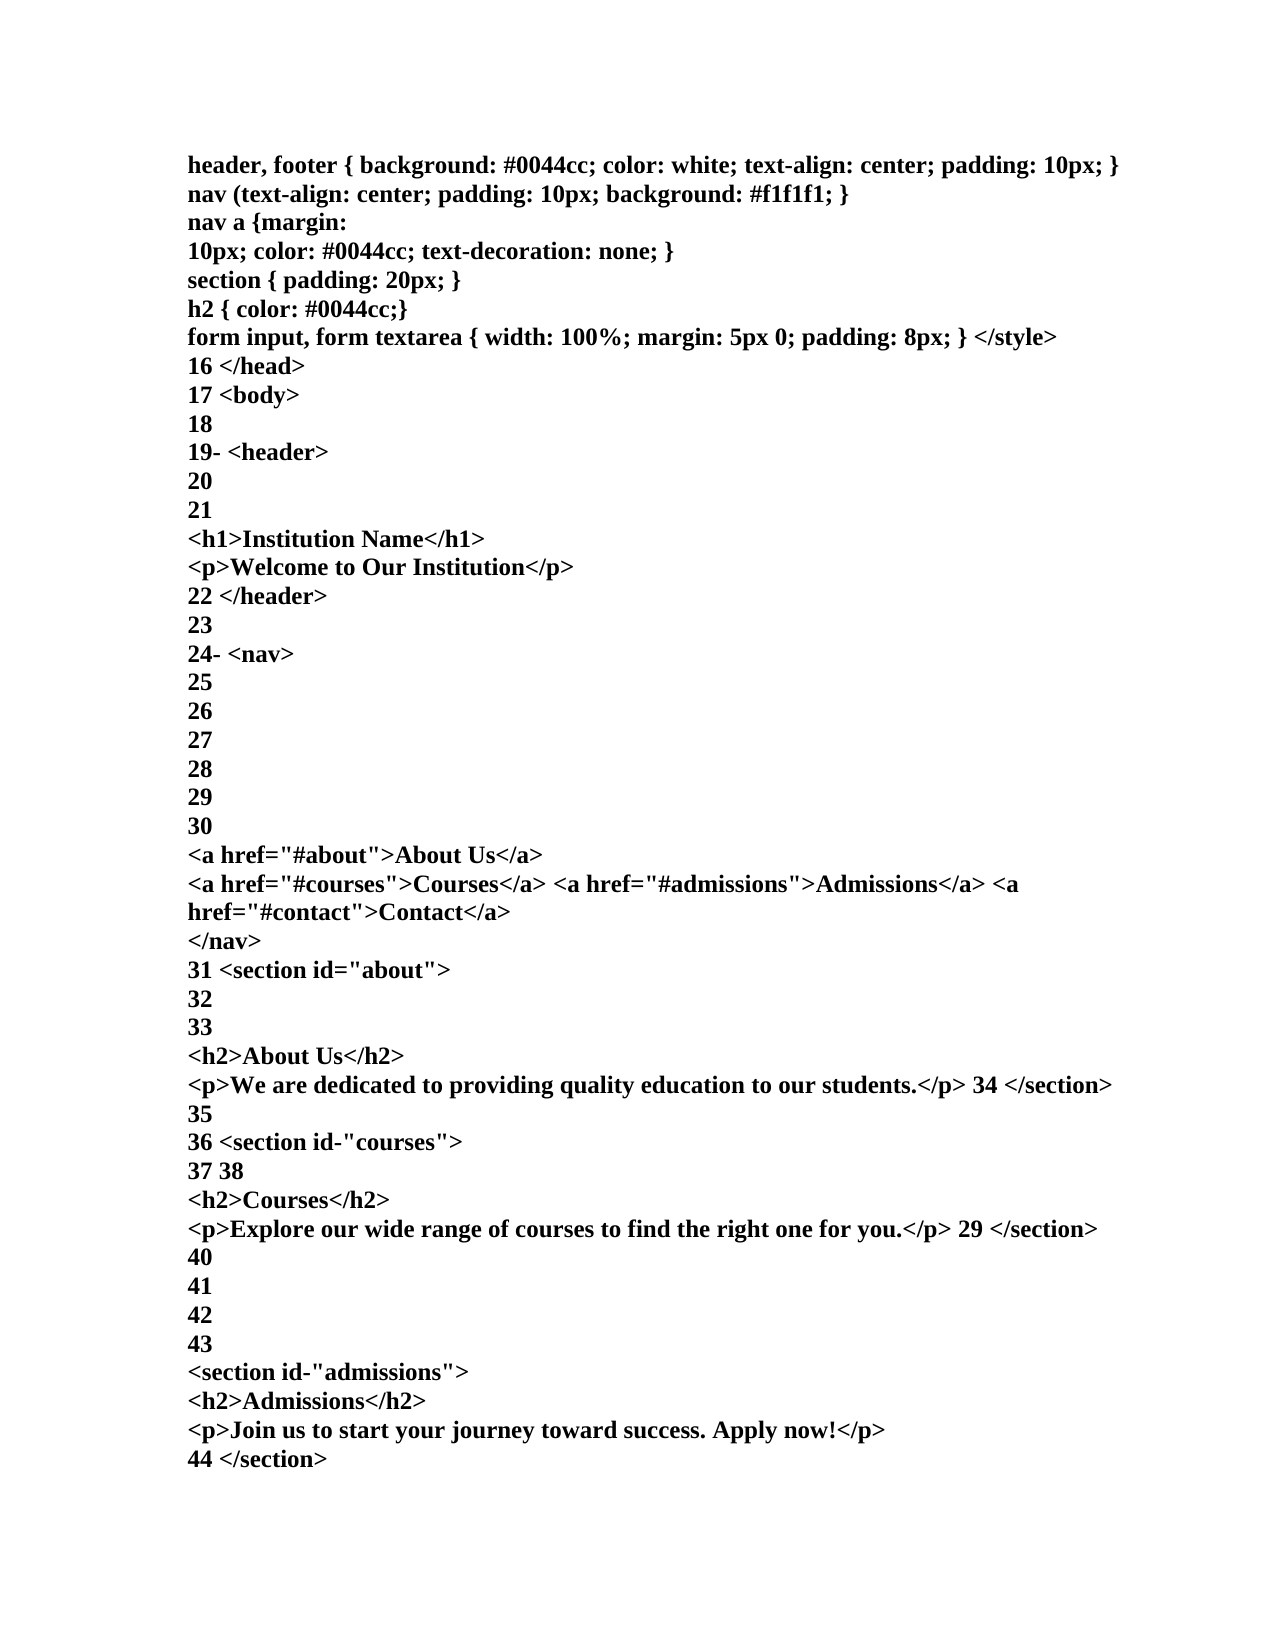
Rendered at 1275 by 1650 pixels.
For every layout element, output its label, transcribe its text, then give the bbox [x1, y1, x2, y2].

text 44 </section> [187, 1444, 1125, 1472]
text 27 [187, 725, 1125, 754]
text 20 [187, 466, 1125, 495]
text 42 [187, 1300, 1125, 1329]
text 18 [187, 409, 1125, 437]
text 29 [187, 782, 1125, 811]
text <a href="#courses">Courses</a> <a href="#admissions">Admissions</a> <a href="#contact">Contact</a> [187, 869, 1125, 926]
text </nav> [187, 926, 1125, 955]
text 37 38 [187, 1156, 1125, 1185]
text form input, form textarea { width: 100%; margin: 5px 0; padding: 8px; } </style> [187, 322, 1125, 351]
text <p>Welcome to Our Institution</p> [187, 552, 1125, 581]
text <h1>Institution Name</h1> [187, 524, 1125, 552]
text <h2>About Us</h2> [187, 1041, 1125, 1070]
text header, footer { background: #0044cc; color: white; text-align: center; padding: 10px; } nav (text-align: center; padding: 10px; background: #f1f1f1; } [187, 150, 1125, 207]
text <section id-"admissions"> [187, 1357, 1125, 1386]
text 26 [187, 696, 1125, 725]
text 32 [187, 984, 1125, 1012]
text 28 [187, 754, 1125, 782]
text 40 [187, 1242, 1125, 1271]
text 41 [187, 1271, 1125, 1300]
text 24- <nav> [187, 639, 1125, 667]
text 35 [187, 1099, 1125, 1127]
text <p>We are dedicated to providing quality education to our students.</p> 34 </section> [187, 1070, 1125, 1099]
text nav a {margin: [187, 207, 1125, 236]
text <p>Explore our wide range of courses to find the right one for you.</p> 29 </section> [187, 1214, 1125, 1242]
text <h2>Admissions</h2> [187, 1386, 1125, 1415]
text 33 [187, 1012, 1125, 1041]
text <p>Join us to start your journey toward success. Apply now!</p> [187, 1415, 1125, 1444]
text 36 <section id-"courses"> [187, 1127, 1125, 1156]
text 17 <body> [187, 380, 1125, 409]
text 30 [187, 811, 1125, 840]
text 10px; color: #0044cc; text-decoration: none; } [187, 236, 1125, 265]
text h2 { color: #0044cc;} [187, 294, 1125, 322]
text 23 [187, 610, 1125, 639]
text <h2>Courses</h2> [187, 1185, 1125, 1214]
text 31 <section id="about"> [187, 955, 1125, 984]
text 16 </head> [187, 351, 1125, 380]
text 43 [187, 1329, 1125, 1357]
text 19- <header> [187, 437, 1125, 466]
text section { padding: 20px; } [187, 265, 1125, 294]
text 22 </header> [187, 581, 1125, 610]
text 25 [187, 667, 1125, 696]
text 21 [187, 495, 1125, 524]
text <a href="#about">About Us</a> [187, 840, 1125, 869]
